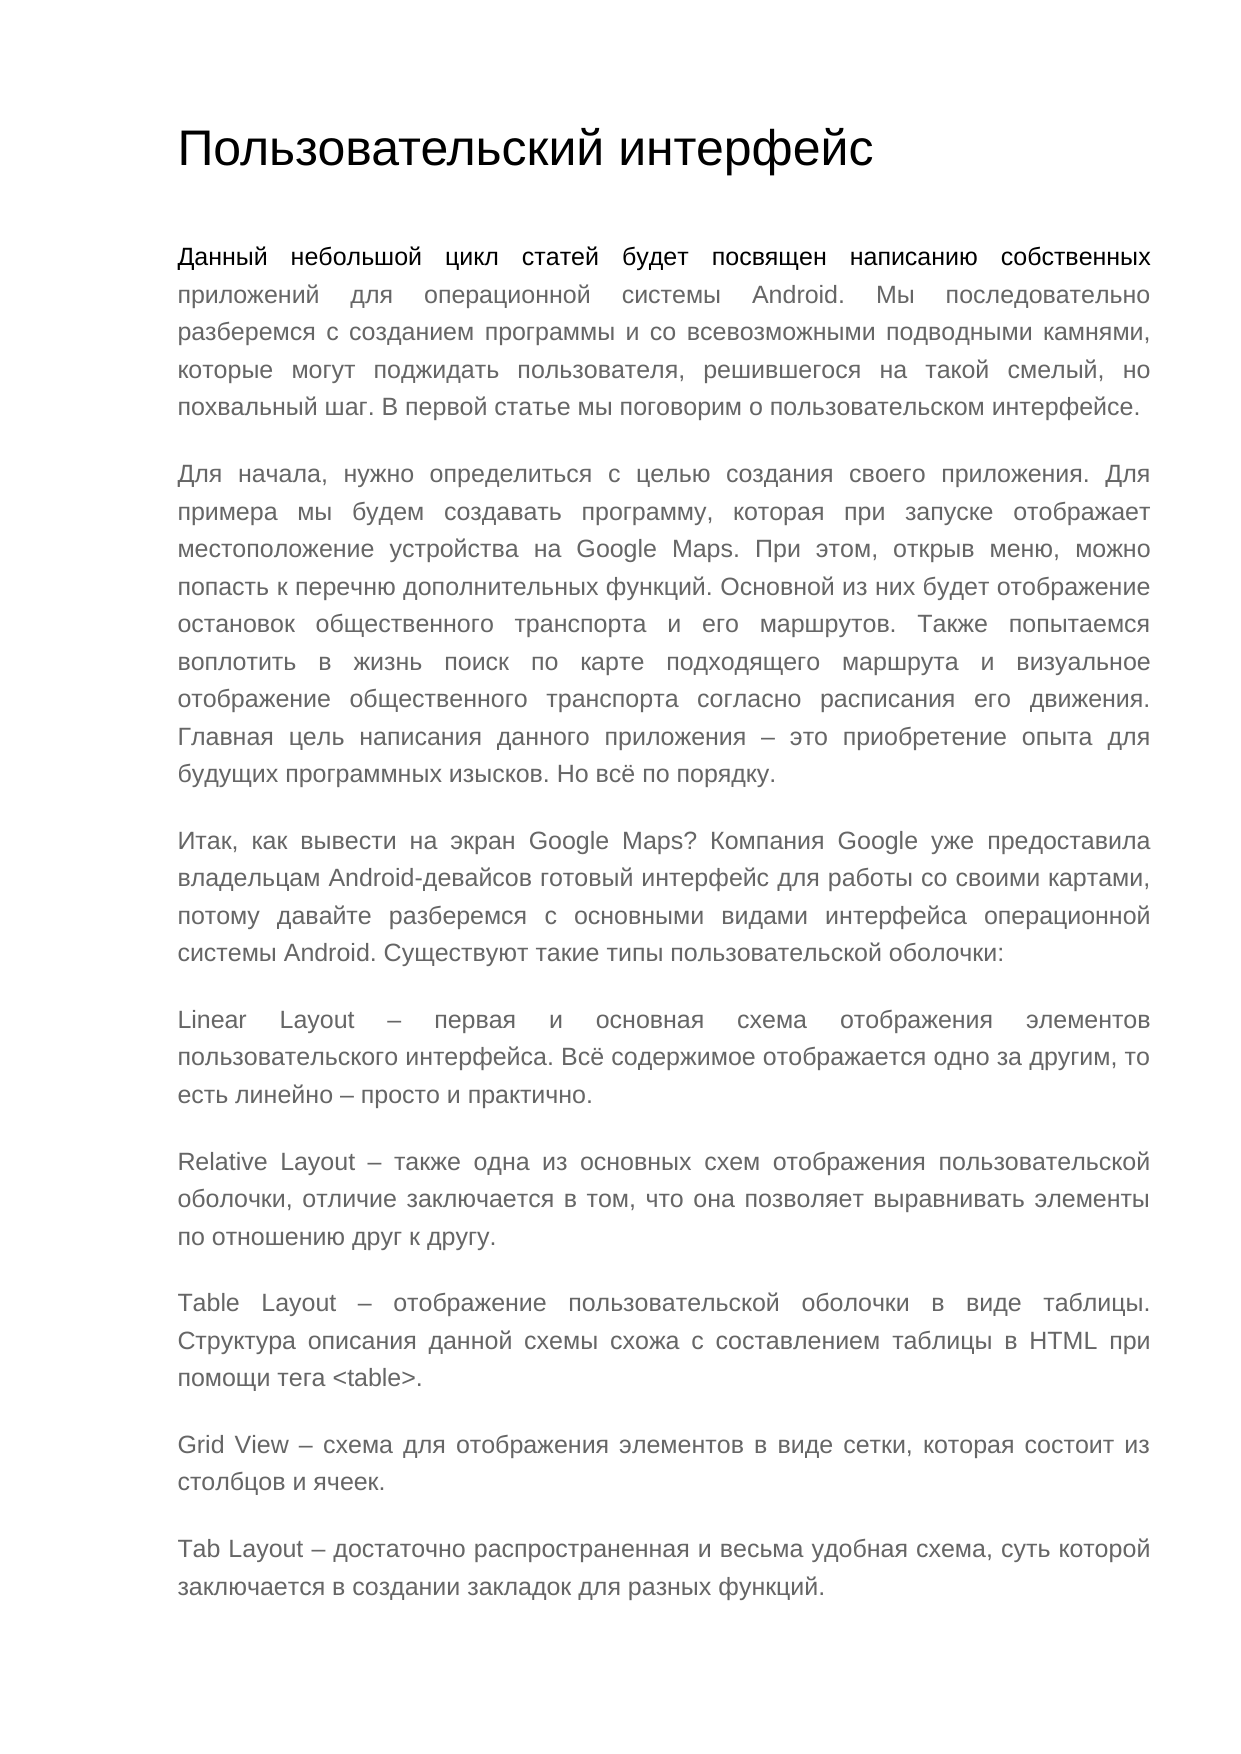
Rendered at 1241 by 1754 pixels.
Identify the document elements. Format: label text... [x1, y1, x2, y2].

subtitle Пользовательский интерфейс [177, 118, 1152, 176]
text Linear Layout – первая и основная схема отображения элементов пользовательского интерфейса. Всё содержимое отображается одно за другим, то есть линейно – просто и практично. [177, 996, 1152, 1108]
text Для начала, нужно определиться с целью создания своего приложения. Для примера мы будем создавать программу, которая при запуске отображает местоположение устройства на Google Maps. При этом, открыв меню, можно попасть к перечню дополнительных функций. Основной из них будет отображение остановок общественного транспорта и его маршрутов. Также попытаемся воплотить в жизнь поиск по карте подходящего маршрута и визуальное отображение общественного транспорта согласно расписания его движения. Главная цель написания данного приложения – это приобретение опыта для будущих программных изысков. Но всё по порядку. [177, 450, 1152, 788]
text Tab Layout – достаточно распространенная и весьма удобная схема, суть которой заключается в создании закладок для разных функций. [177, 1525, 1152, 1600]
text Grid View – схема для отображения элементов в виде сетки, которая состоит из столбцов и ячеек. [177, 1421, 1152, 1496]
text Итак, как вывести на экран Google Maps? Компания Google уже предоставила владельцам Android-девайсов готовый интерфейс для работы со своими картами, потому давайте разберемся с основными видами интерфейса операционной системы Android. Существуют такие типы пользовательской оболочки: [177, 817, 1152, 967]
text Данный небольшой цикл статей будет посвящен написанию собственных приложений для операционной системы Android. Мы последовательно разберемся с созданием программы и со всевозможными подводными камнями, которые могут поджидать пользователя, решившегося на такой смелый, но похвальный шаг. В первой статье мы поговорим о пользовательском интерфейсе. [177, 233, 1152, 421]
text Relative Layout – также одна из основных схем отображения пользовательской оболочки, отличие заключается в том, что она позволяет выравнивать элементы по отношению друг к другу. [177, 1138, 1152, 1250]
text Table Layout – отображение пользовательской оболочки в виде таблицы. Структура описания данной схемы схожа с составлением таблицы в HTML при помощи тега <table>. [177, 1279, 1152, 1392]
